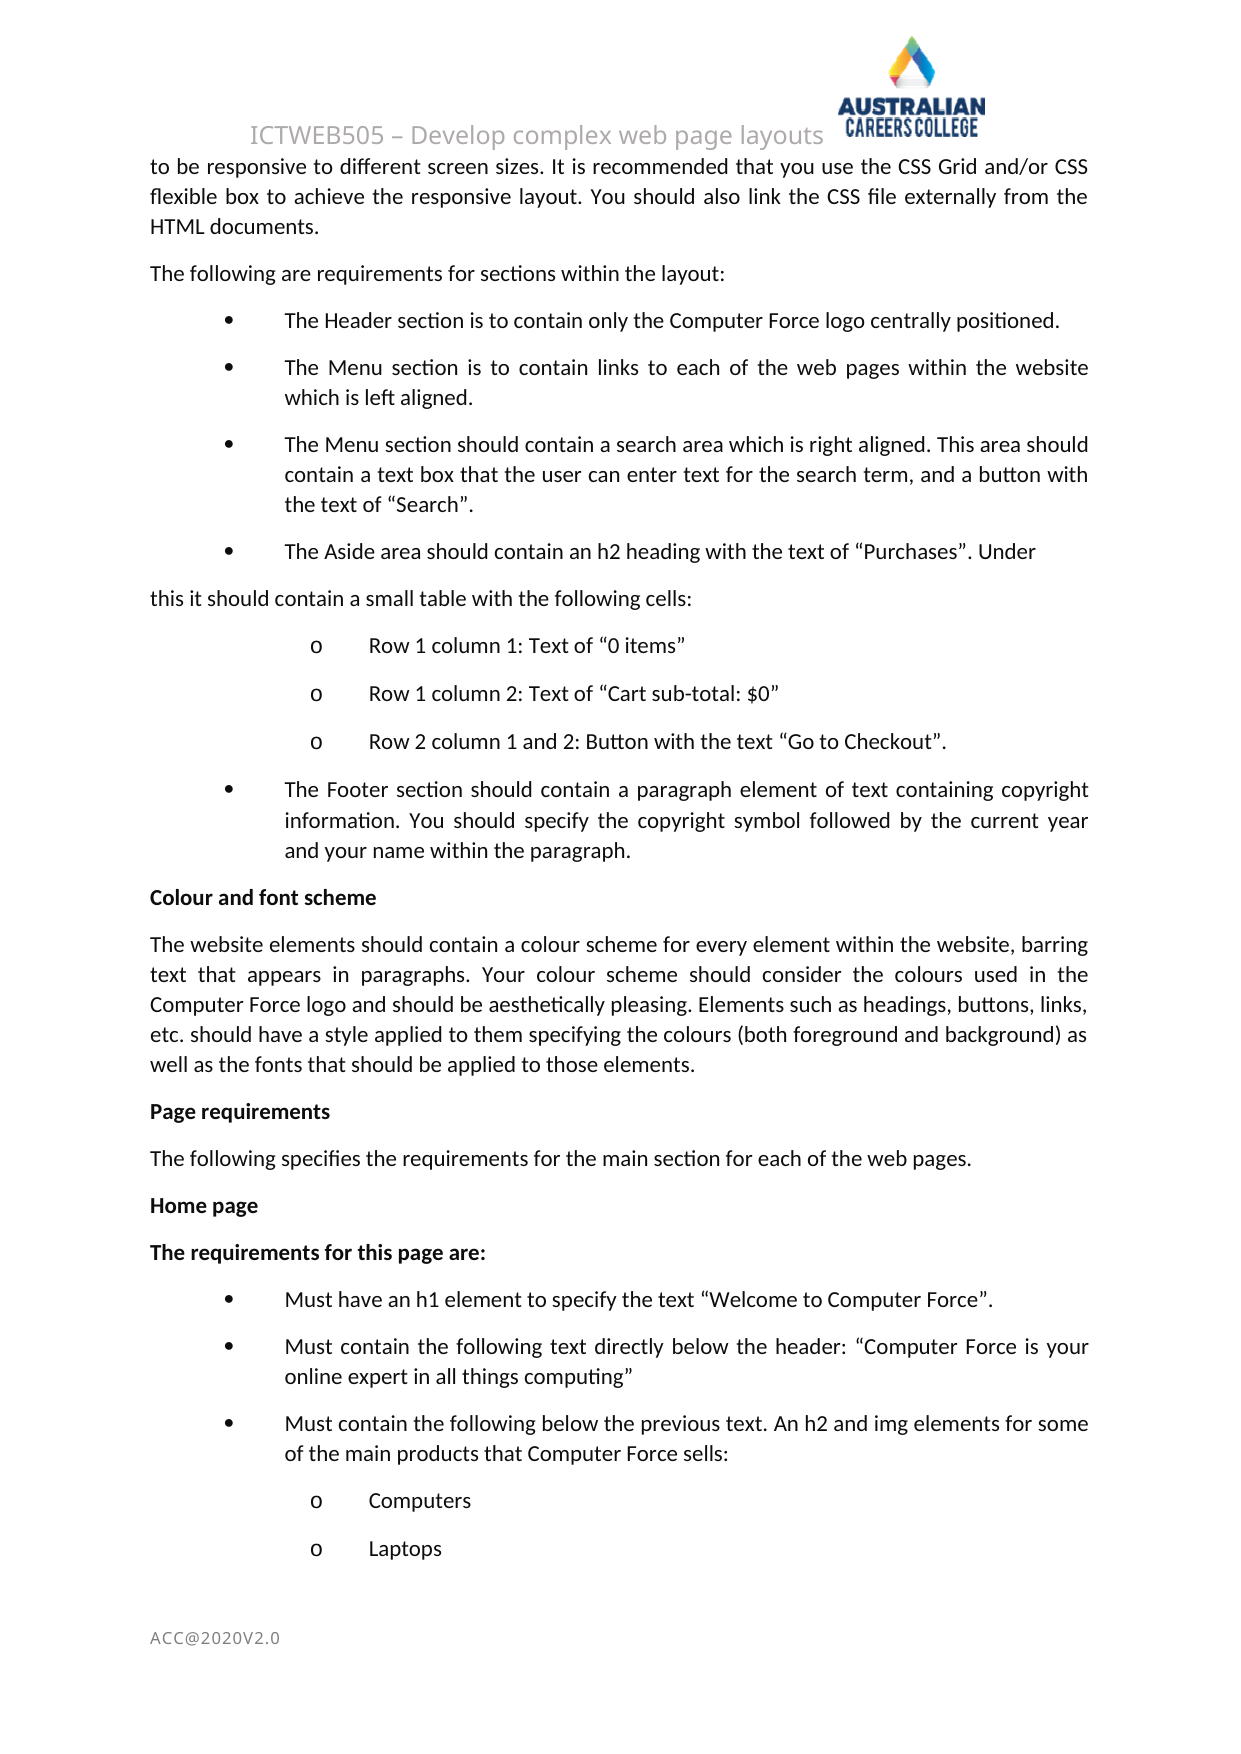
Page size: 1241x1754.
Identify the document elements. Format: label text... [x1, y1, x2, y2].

list Row 2 column 1 and 2: Button with the text “Go to Checkout”. [309, 727, 1090, 757]
list The Footer section should contain a paragraph element of text containing copyright information. You should specify the copyright symbol followed by the current year and your name within the paragraph. [225, 776, 1090, 864]
list The Menu section should contain a search area which is right aligned. This area should contain a text box that the user can enter text for the search term, and a button with the text of “Search”. [225, 430, 1090, 519]
text The website elements should contain a colour scheme for every element within the website, barring text that appears in paragraphs. Your colour scheme should consider the colours used in the Computer Force logo and should be aesthetically pleasing. Elements such as headings, buttons, links, etc. should have a style applied to them specifying the colours (both foreground and background) as well as the fonts that should be applied to those elements. [150, 930, 1090, 1079]
text this it should contain a small table with the following cells: [150, 584, 1090, 612]
picture [831, 29, 991, 145]
list Must have an h1 element to specify the text “Welcome to Computer Force”. [225, 1285, 1090, 1313]
text Page requirements [150, 1097, 1090, 1126]
text The requirements for this page are: [150, 1238, 1090, 1266]
text The following specifies the requirements for the main section for each of the web pages. [150, 1144, 1090, 1172]
list The Menu section is to contain links to each of the web pages within the website which is left aligned. [225, 353, 1090, 411]
text The following are requirements for sections within the layout: [150, 259, 1090, 287]
list Must contain the following text directly below the header: “Computer Force is your online expert in all things computing” [225, 1332, 1090, 1390]
text Colour and font scheme [150, 883, 1090, 911]
list The Header section is to contain only the Computer Force logo centrally positioned. [225, 306, 1090, 334]
list The Aside area should contain an h2 heading with the text of “Purchases”. Under [225, 537, 1090, 566]
list Row 1 column 1: Text of “0 items” [309, 631, 1090, 660]
list Laptops [309, 1534, 1090, 1563]
text Home page [150, 1191, 1090, 1219]
list Must contain the following below the previous text. An h2 and img elements for some of the main products that Computer Force sells: [225, 1409, 1090, 1467]
list Row 1 column 2: Text of “Cart sub-total: $0” [309, 679, 1090, 708]
list Computers [309, 1486, 1090, 1515]
